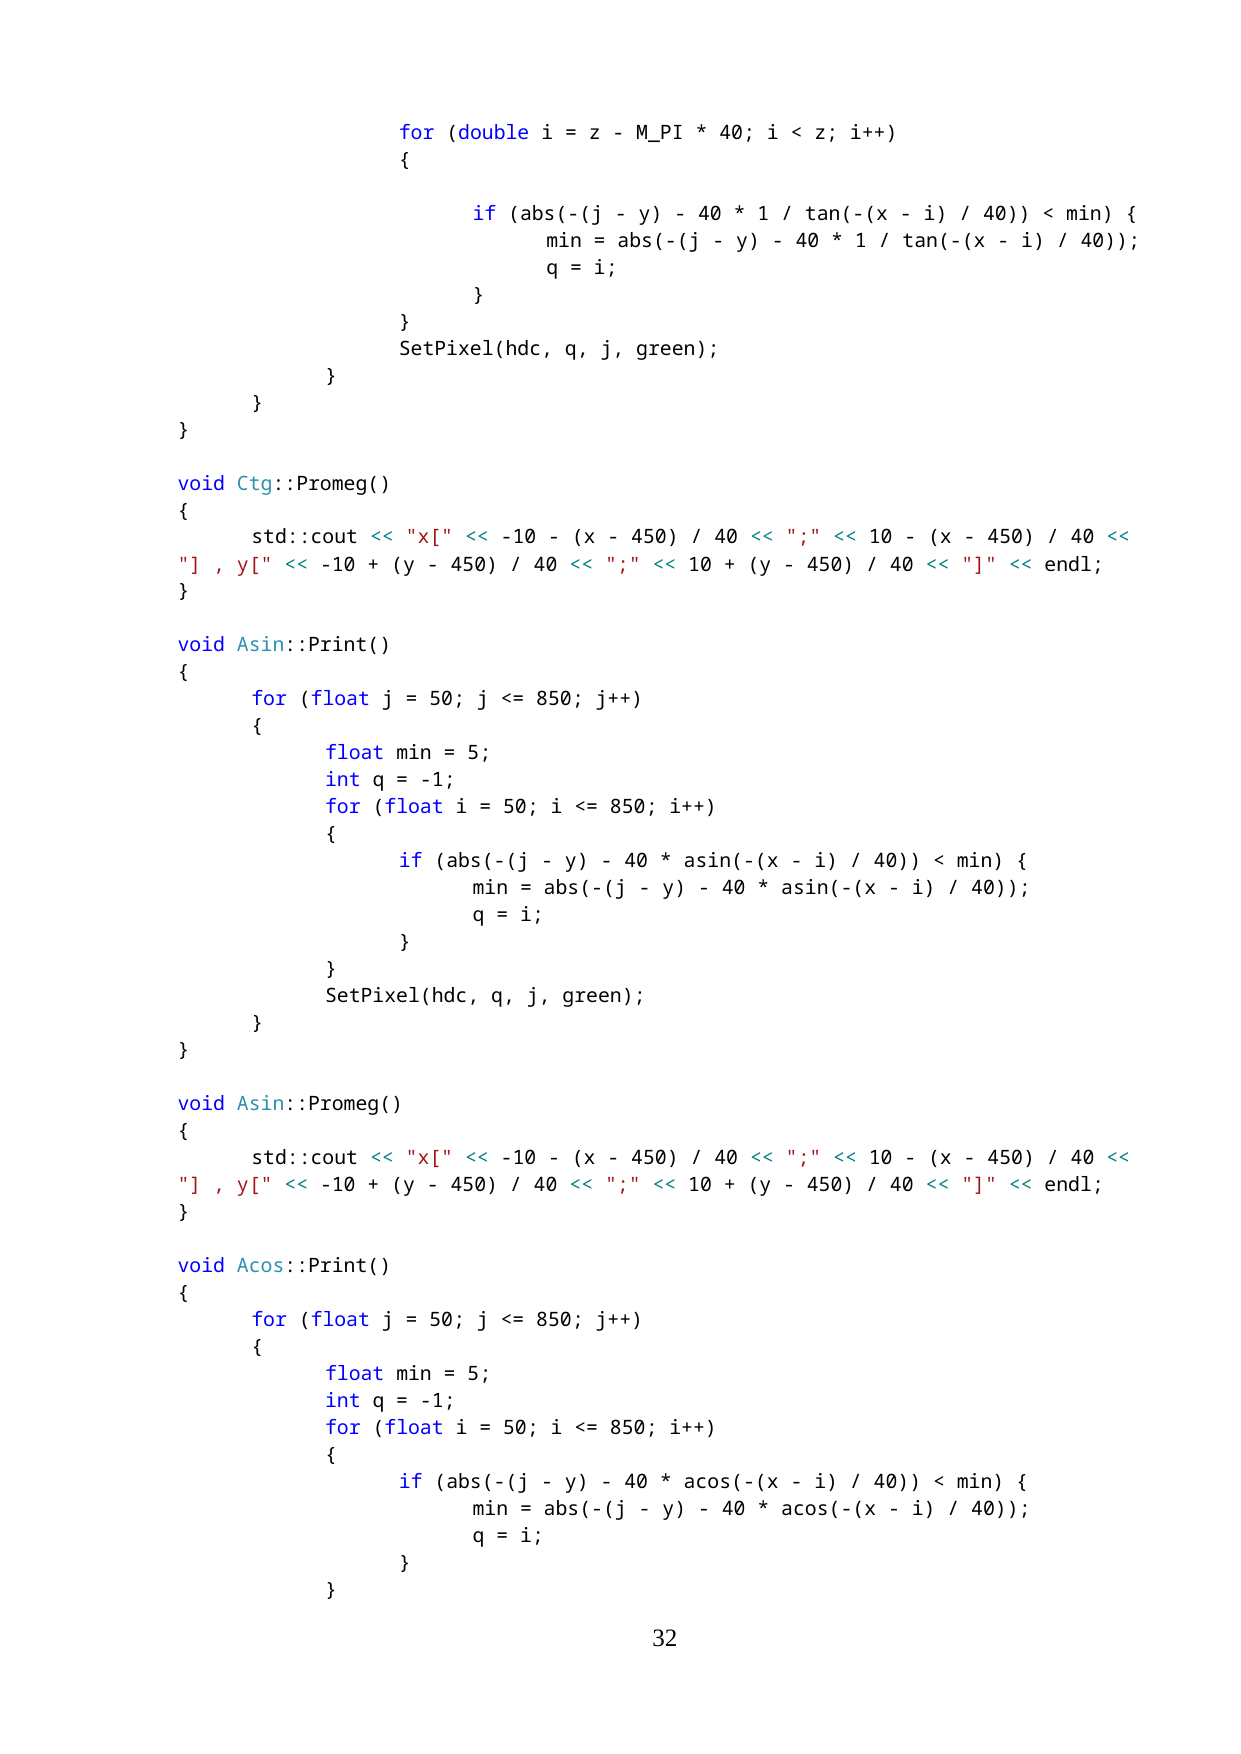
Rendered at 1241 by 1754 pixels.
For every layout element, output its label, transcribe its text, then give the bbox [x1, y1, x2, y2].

text void Asin::Print() [177, 631, 1152, 658]
text void Acos::Print() [177, 1251, 1152, 1278]
text { [177, 1440, 1152, 1467]
text for (double i = z - M_PI * 40; i < z; i++) [177, 118, 1152, 145]
text } [177, 415, 1152, 442]
text SetPixel(hdc, q, j, green); [177, 334, 1152, 361]
text min = abs(-(j - y) - 40 * acos(-(x - i) / 40)); [177, 1494, 1152, 1521]
text } [177, 1008, 1152, 1035]
text { [177, 145, 1152, 172]
text min = abs(-(j - y) - 40 * 1 / tan(-(x - i) / 40)); [177, 226, 1152, 253]
text void Asin::Promeg() [177, 1089, 1152, 1116]
text if (abs(-(j - y) - 40 * acos(-(x - i) / 40)) < min) { [177, 1467, 1152, 1494]
text { [177, 712, 1152, 739]
text } [177, 1035, 1152, 1062]
text } [177, 1197, 1152, 1224]
text if (abs(-(j - y) - 40 * asin(-(x - i) / 40)) < min) { [177, 847, 1152, 873]
text { [177, 496, 1152, 523]
text for (float i = 50; i <= 850; i++) [177, 1413, 1152, 1440]
text float min = 5; [177, 739, 1152, 766]
text for (float j = 50; j <= 850; j++) [177, 1305, 1152, 1332]
text int q = -1; [177, 1386, 1152, 1413]
text SetPixel(hdc, q, j, green); [177, 981, 1152, 1008]
text float min = 5; [177, 1359, 1152, 1386]
text } [177, 388, 1152, 415]
text { [177, 658, 1152, 685]
text } [177, 954, 1152, 981]
text min = abs(-(j - y) - 40 * asin(-(x - i) / 40)); [177, 873, 1152, 901]
text void Ctg::Promeg() [177, 469, 1152, 496]
text if (abs(-(j - y) - 40 * 1 / tan(-(x - i) / 40)) < min) { [177, 199, 1152, 226]
text q = i; [177, 901, 1152, 927]
text } [177, 361, 1152, 388]
text { [177, 1116, 1152, 1143]
text } [177, 307, 1152, 334]
text q = i; [177, 253, 1152, 280]
text } [177, 577, 1152, 604]
text for (float j = 50; j <= 850; j++) [177, 685, 1152, 712]
text int q = -1; [177, 766, 1152, 793]
text for (float i = 50; i <= 850; i++) [177, 793, 1152, 819]
text } [177, 927, 1152, 954]
text { [177, 819, 1152, 847]
text { [177, 1278, 1152, 1305]
text } [177, 1575, 1152, 1602]
text } [177, 1548, 1152, 1575]
text { [177, 1332, 1152, 1359]
text q = i; [177, 1521, 1152, 1548]
text } [177, 280, 1152, 307]
